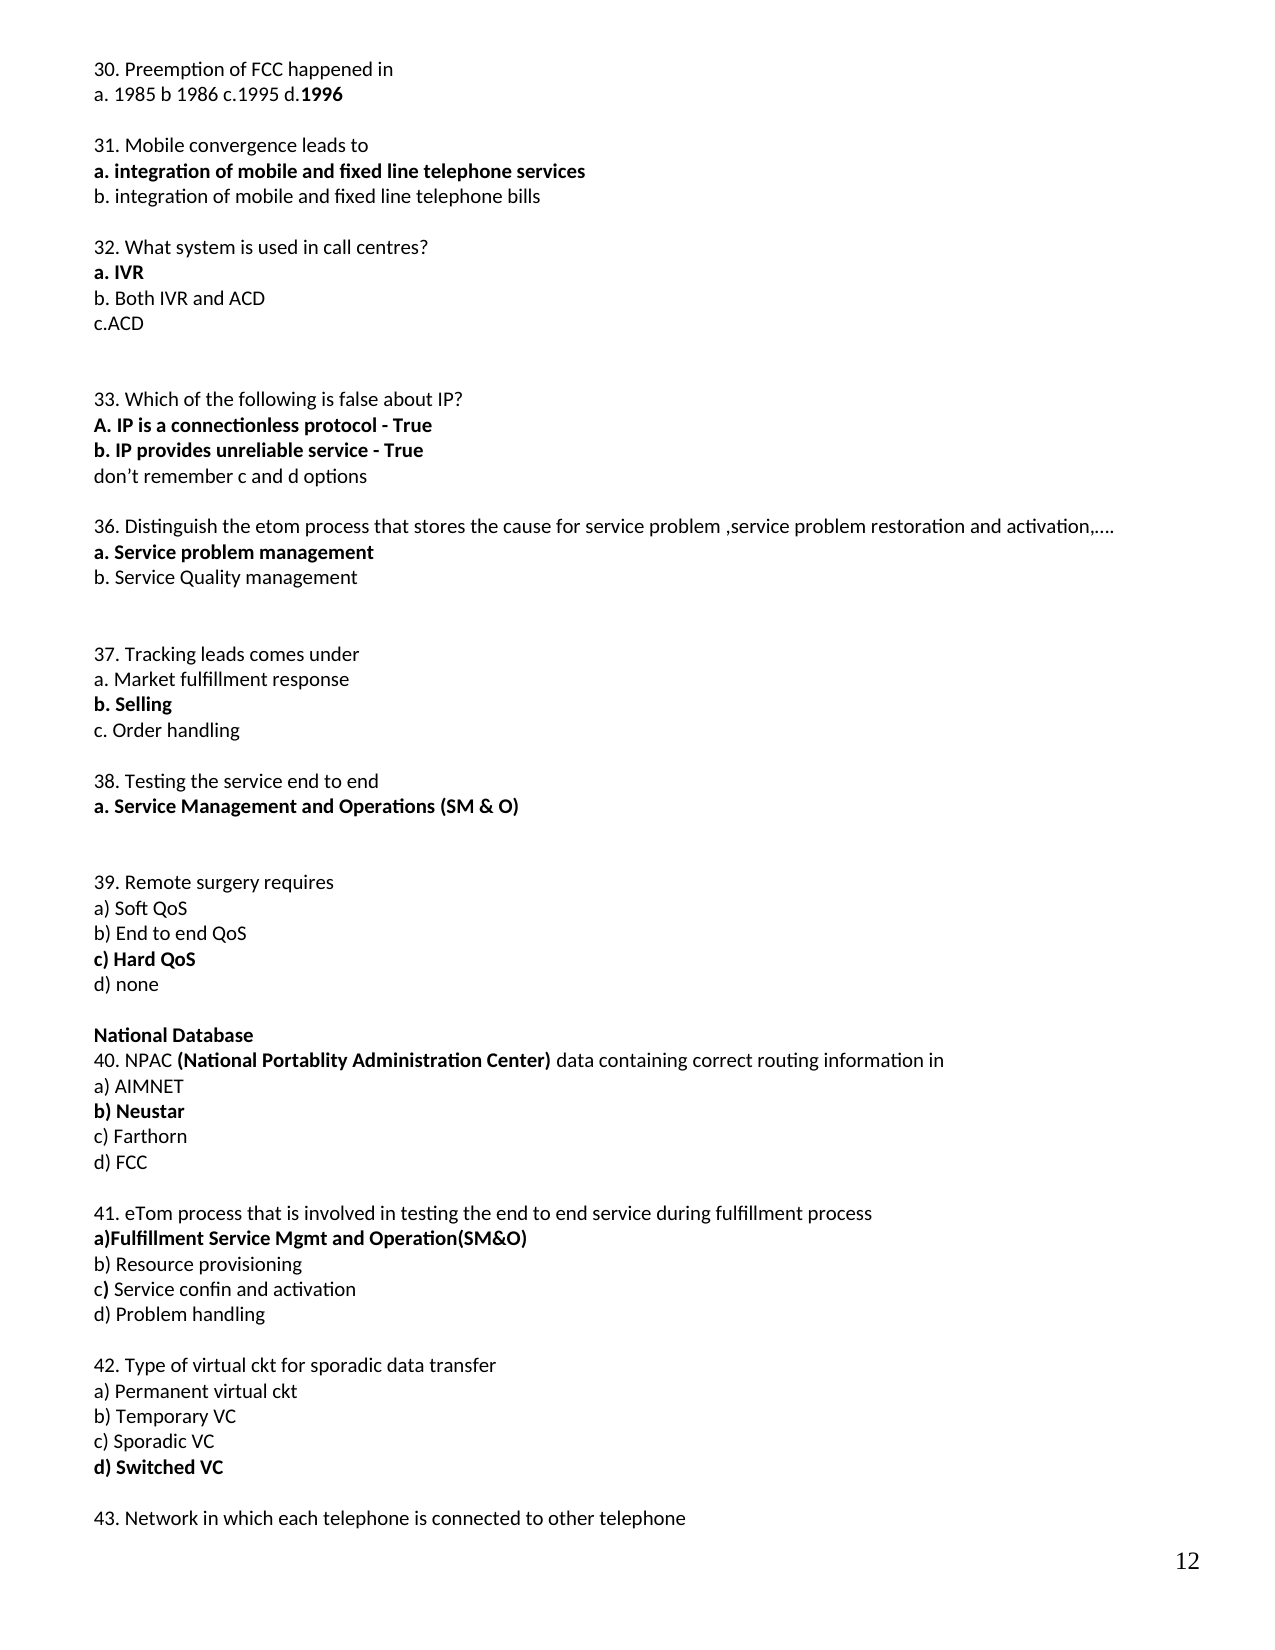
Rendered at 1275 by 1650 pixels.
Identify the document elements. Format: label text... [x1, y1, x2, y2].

text a. 1985 b 1986 c.1995 d.1996 [94, 82, 1200, 107]
text d) Problem handling [94, 1302, 1200, 1327]
text 30. Preemption of FCC happened in [94, 56, 1200, 82]
text 32. What system is used in call centres? [94, 234, 1200, 259]
text b. Both IVR and ACD [94, 285, 1200, 310]
text don’t remember c and d options [94, 463, 1200, 488]
text 38. Testing the service end to end [94, 768, 1200, 793]
text a. Market fulfillment response [94, 666, 1200, 692]
text b. IP provides unreliable service - True [94, 437, 1200, 463]
text 37. Tracking leads comes under [94, 641, 1200, 666]
text b. Service Quality management [94, 564, 1200, 590]
text 33. Which of the following is false about IP? [94, 387, 1200, 412]
text c) Service confin and activation [94, 1276, 1200, 1302]
text 42. Type of virtual ckt for sporadic data transfer [94, 1352, 1200, 1378]
text a. IVR [94, 259, 1200, 285]
text A. IP is a connectionless protocol - True [94, 412, 1200, 437]
text a. Service problem management [94, 539, 1200, 564]
text d) FCC [94, 1149, 1200, 1174]
text b) End to end QoS [94, 920, 1200, 946]
text b) Resource provisioning [94, 1251, 1200, 1276]
text 41. eTom process that is involved in testing the end to end service during fulfillment process [94, 1200, 1200, 1225]
text d) Switched VC [94, 1454, 1200, 1479]
text b) Temporary VC [94, 1403, 1200, 1429]
text 40. NPAC (National Portablity Administration Center) data containing correct routing information in [94, 1047, 1200, 1073]
text a) Permanent virtual ckt [94, 1378, 1200, 1403]
text b. Selling [94, 692, 1200, 717]
text b. integration of mobile and fixed line telephone bills [94, 183, 1200, 209]
text 43. Network in which each telephone is connected to other telephone [94, 1505, 1200, 1530]
text a) AIMNET [94, 1073, 1200, 1098]
text a)Fulfillment Service Mgmt and Operation(SM&O) [94, 1225, 1200, 1251]
text a) Soft QoS [94, 895, 1200, 920]
text 31. Mobile convergence leads to [94, 132, 1200, 158]
text b) Neustar [94, 1098, 1200, 1124]
text 36. Distinguish the etom process that stores the cause for service problem ,service problem restoration and activation,…. [94, 514, 1200, 539]
text c) Hard QoS [94, 946, 1200, 971]
text c. Order handling [94, 717, 1200, 742]
text c) Sporadic VC [94, 1429, 1200, 1454]
text c) Farthorn [94, 1124, 1200, 1149]
text National Database [94, 1022, 1200, 1047]
text a. integration of mobile and fixed line telephone services [94, 158, 1200, 183]
text a. Service Management and Operations (SM & O) [94, 793, 1200, 819]
text d) none [94, 971, 1200, 997]
text 39. Remote surgery requires [94, 869, 1200, 895]
text c.ACD [94, 310, 1200, 336]
